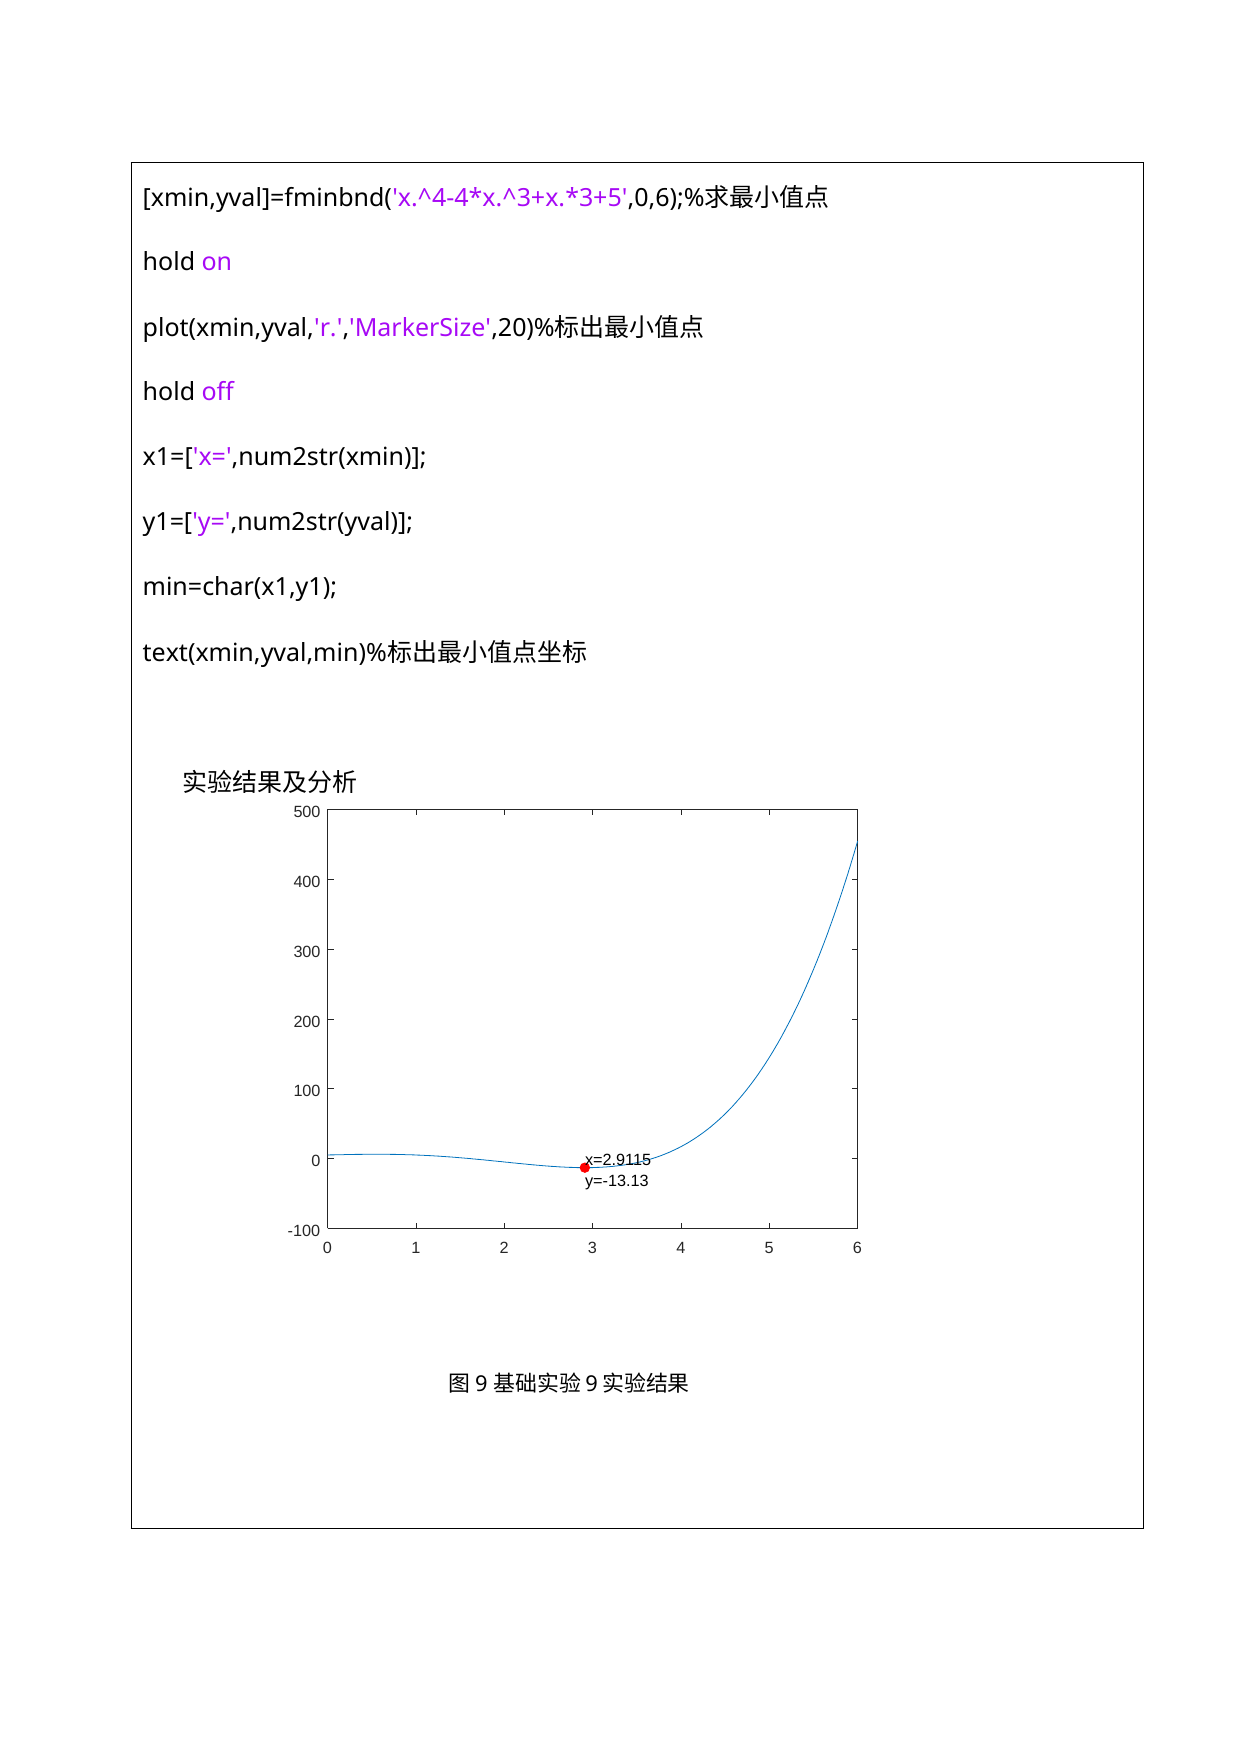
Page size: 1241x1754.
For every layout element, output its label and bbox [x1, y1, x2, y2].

table_cell [132, 163, 1143, 1528]
